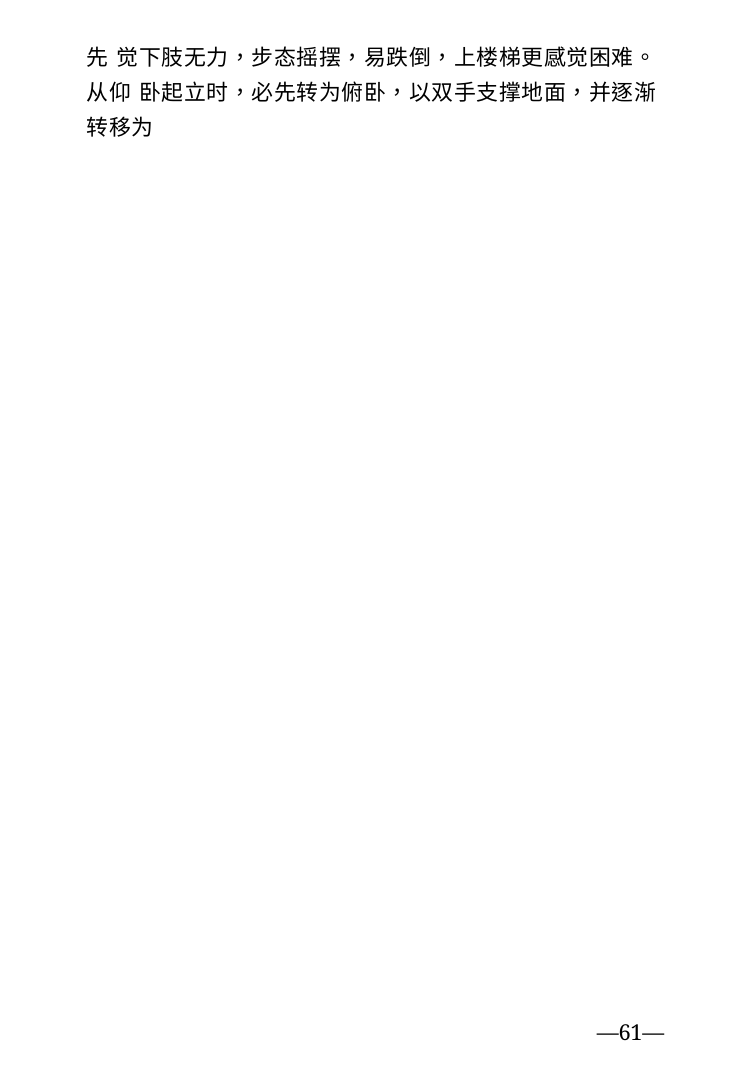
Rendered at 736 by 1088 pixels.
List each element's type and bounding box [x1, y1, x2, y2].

text [86, 42, 673, 142]
